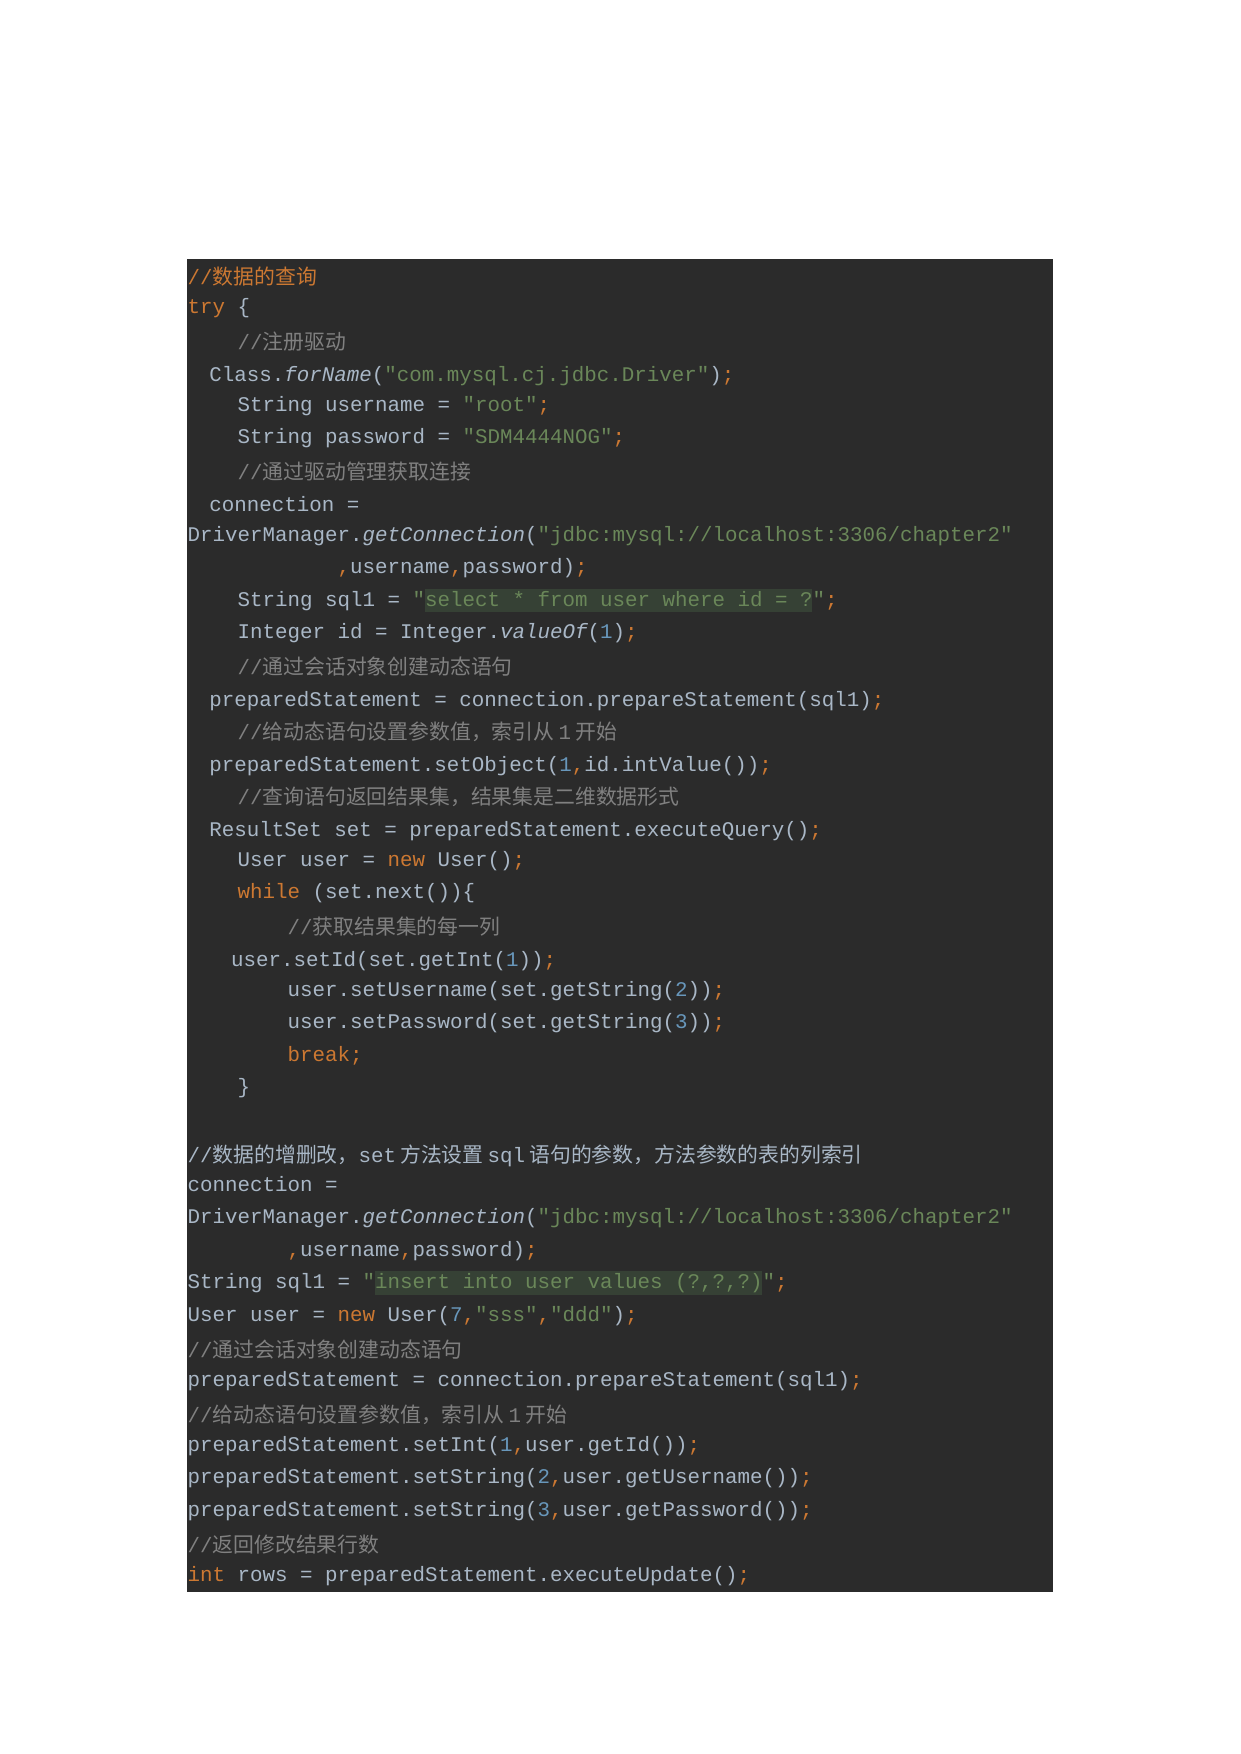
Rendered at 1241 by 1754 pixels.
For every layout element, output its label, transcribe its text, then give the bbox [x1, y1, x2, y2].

text //数据的增删改，set方法设置sql语句的参数，方法参数的表的列索引 [187, 1137, 1053, 1169]
text connection = DriverManager.getConnection("jdbc:mysql://localhost:3306/chapter2" ,username,password); String sql1 = "insert into user values (?,?,?)"; User user = new User(7,"sss","ddd"); //通过会话对象创建动态语句 preparedStatement = connection.prepareStatement(sql1); //给动态语句设置参数值，索引从1开始 preparedStatement.setInt(1,user.getId()); preparedStatement.setString(2,user.getUsername()); preparedStatement.setString(3,user.getPassword()); //返回修改结果行数 int rows = preparedStatement.executeUpdate(); [187, 1169, 1053, 1592]
text try { //注册驱动 Class.forName("com.mysql.cj.jdbc.Driver"); String username = "root"; String password = "SDM4444NOG"; //通过驱动管理获取连接 connection = DriverManager.getConnection("jdbc:mysql://localhost:3306/chapter2" ,username,password); String sql1 = "select * from user where id = ?"; Integer id = Integer.valueOf(1); //通过会话对象创建动态语句 preparedStatement = connection.prepareStatement(sql1); //给动态语句设置参数值，索引从1开始 preparedStatement.setObject(1,id.intValue()); //查询语句返回结果集，结果集是二维数据形式 ResultSet set = preparedStatement.executeQuery(); User user = new User(); while (set.next()){ //获取结果集的每一列 user.setId(set.getInt(1)); user.setUsername(set.getString(2)); user.setPassword(set.getString(3)); break; } [187, 292, 1053, 1104]
text //数据的查询 [187, 259, 1053, 292]
